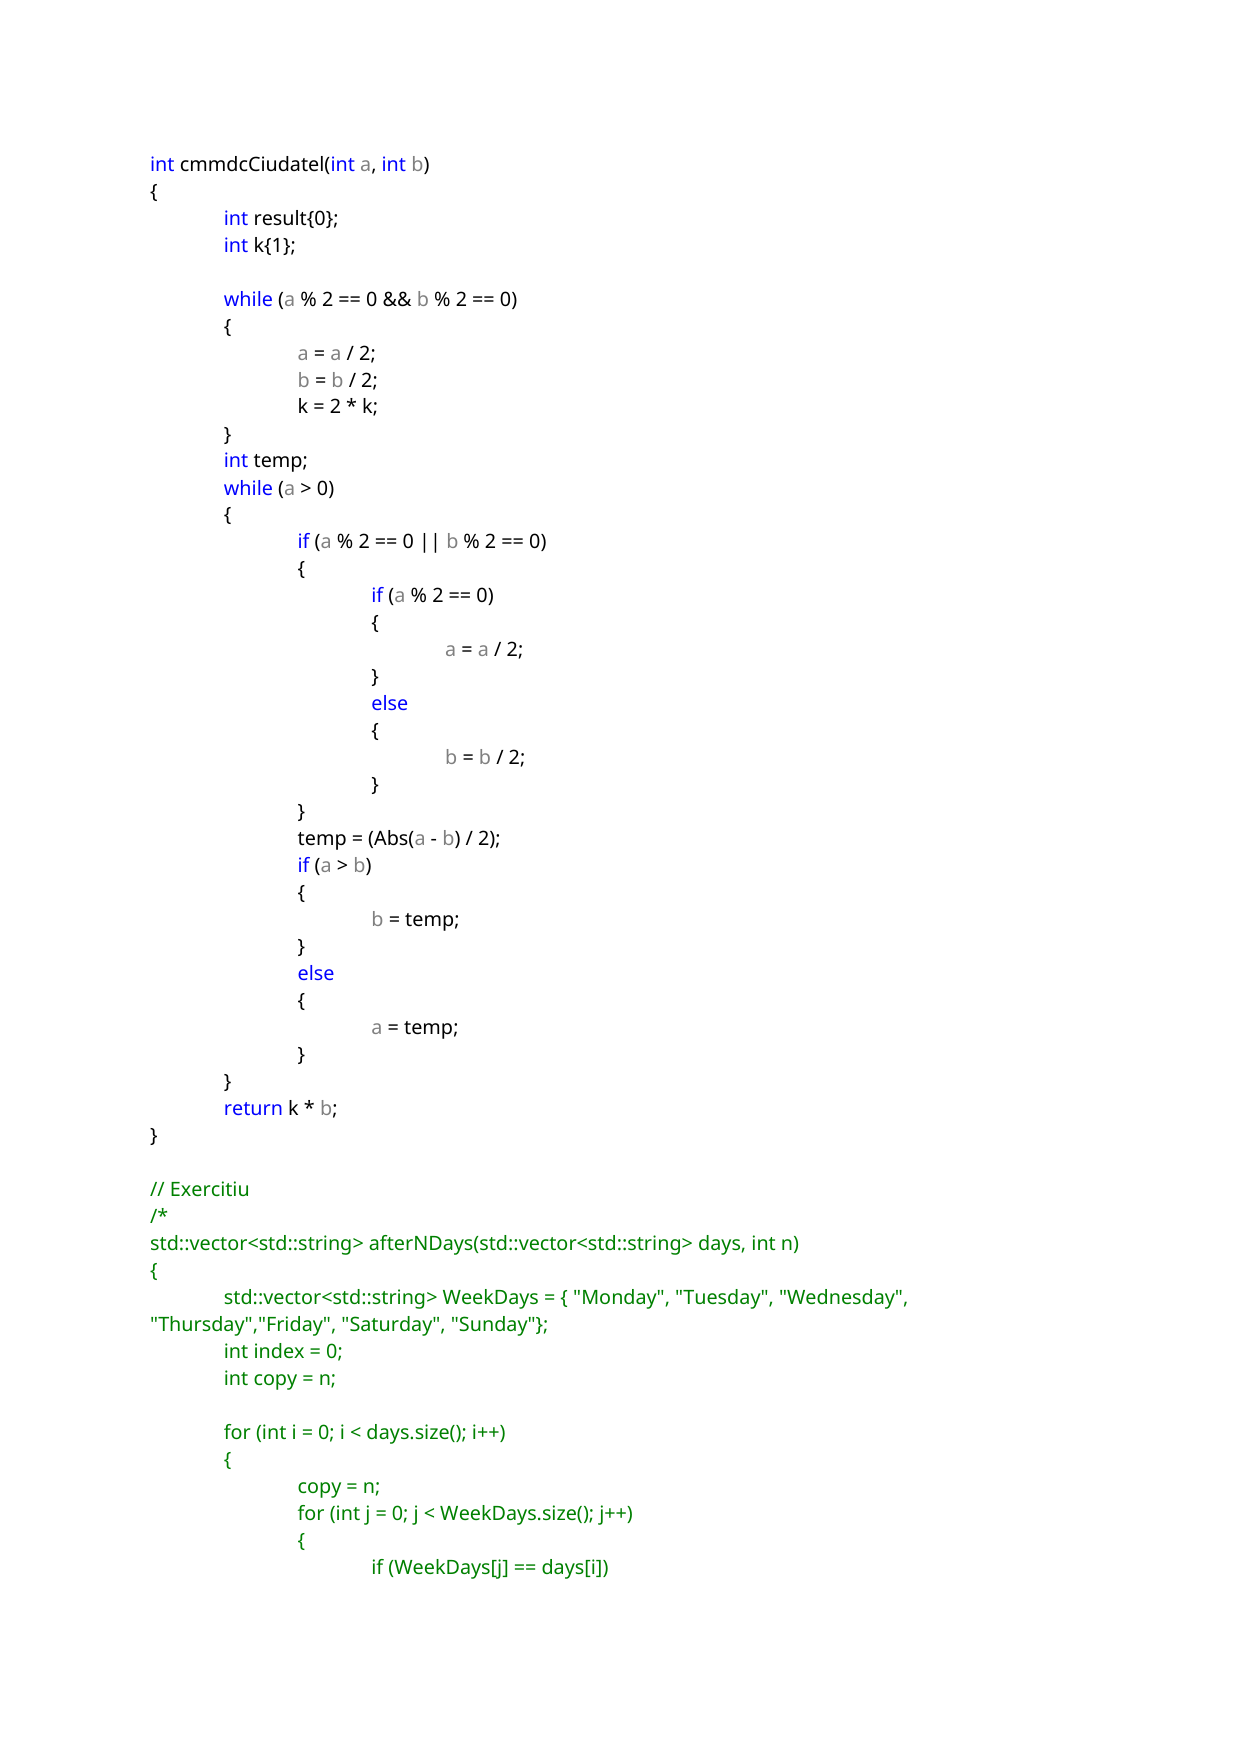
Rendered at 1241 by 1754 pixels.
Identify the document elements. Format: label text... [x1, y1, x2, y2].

text a = temp; [150, 1013, 1090, 1040]
text { [150, 1256, 1090, 1283]
text int index = 0; [150, 1337, 1090, 1364]
text copy = n; [150, 1472, 1090, 1499]
text { [150, 717, 1090, 743]
text { [150, 1445, 1090, 1472]
text if (a > b) [150, 851, 1090, 878]
text { [150, 878, 1090, 905]
text a = a / 2; [150, 339, 1090, 366]
text if (WeekDays[j] == days[i]) [150, 1553, 1090, 1580]
text temp = (Abs(a - b) / 2); [150, 824, 1090, 851]
text } [150, 932, 1090, 959]
text b = b / 2; [150, 366, 1090, 393]
text { [150, 1526, 1090, 1553]
text for (int i = 0; i < days.size(); i++) [150, 1418, 1090, 1445]
text } [150, 663, 1090, 689]
text int result{0}; [150, 204, 1090, 231]
text /* [150, 1202, 1090, 1229]
text int k{1}; [150, 231, 1090, 258]
text } [150, 771, 1090, 797]
text else [150, 689, 1090, 717]
text int copy = n; [150, 1364, 1090, 1391]
text { [150, 501, 1090, 528]
text b = temp; [150, 905, 1090, 932]
text { [150, 609, 1090, 636]
text { [150, 177, 1090, 204]
text } [150, 1121, 1090, 1148]
text std::vector<std::string> WeekDays = { "Monday", "Tuesday", "Wednesday", "Thursday","Friday", "Saturday", "Sunday"}; [150, 1283, 1090, 1337]
text if (a % 2 == 0) [150, 582, 1090, 609]
text k = 2 * k; [150, 393, 1090, 420]
text // Exercitiu [150, 1175, 1090, 1202]
text while (a % 2 == 0 && b % 2 == 0) [150, 285, 1090, 312]
text int cmmdcCiudatel(int a, int b) [150, 150, 1090, 177]
text a = a / 2; [150, 636, 1090, 663]
text } [150, 1040, 1090, 1067]
text if (a % 2 == 0 || b % 2 == 0) [150, 528, 1090, 555]
text { [150, 312, 1090, 339]
text { [150, 555, 1090, 582]
text int temp; [150, 447, 1090, 474]
text while (a > 0) [150, 474, 1090, 501]
text } [150, 1067, 1090, 1094]
text } [150, 797, 1090, 824]
text return k * b; [150, 1094, 1090, 1121]
text std::vector<std::string> afterNDays(std::vector<std::string> days, int n) [150, 1229, 1090, 1256]
text for (int j = 0; j < WeekDays.size(); j++) [150, 1499, 1090, 1526]
text b = b / 2; [150, 743, 1090, 771]
text } [150, 420, 1090, 447]
text else [150, 959, 1090, 986]
text { [150, 986, 1090, 1013]
